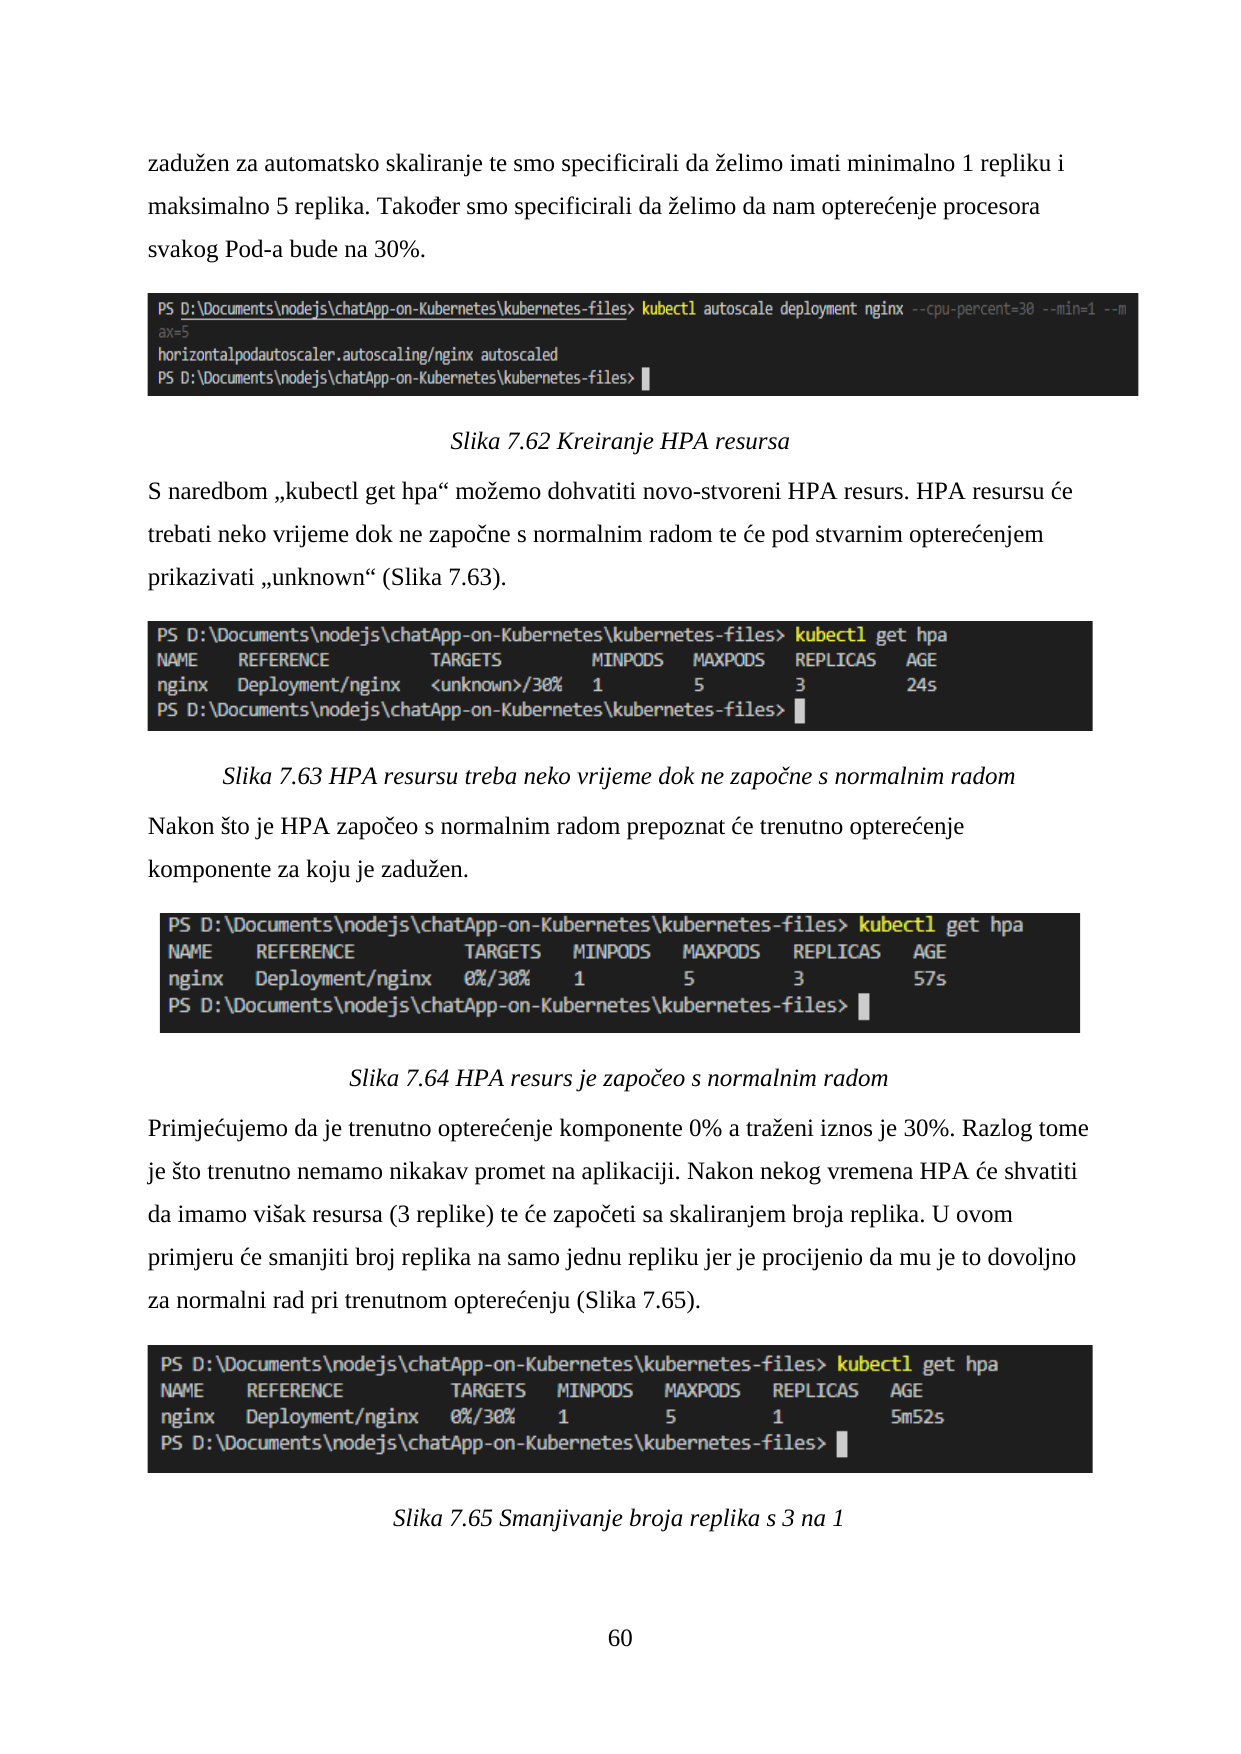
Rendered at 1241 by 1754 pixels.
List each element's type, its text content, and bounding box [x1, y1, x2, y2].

text Nakon što je HPA započeo s normalnim radom prepoznat će trenutno opterećenje komponente za koju je zadužen. [148, 811, 1093, 883]
picture [147, 621, 1093, 731]
picture [147, 1345, 1093, 1473]
picture [147, 293, 1139, 396]
picture [159, 913, 1081, 1033]
